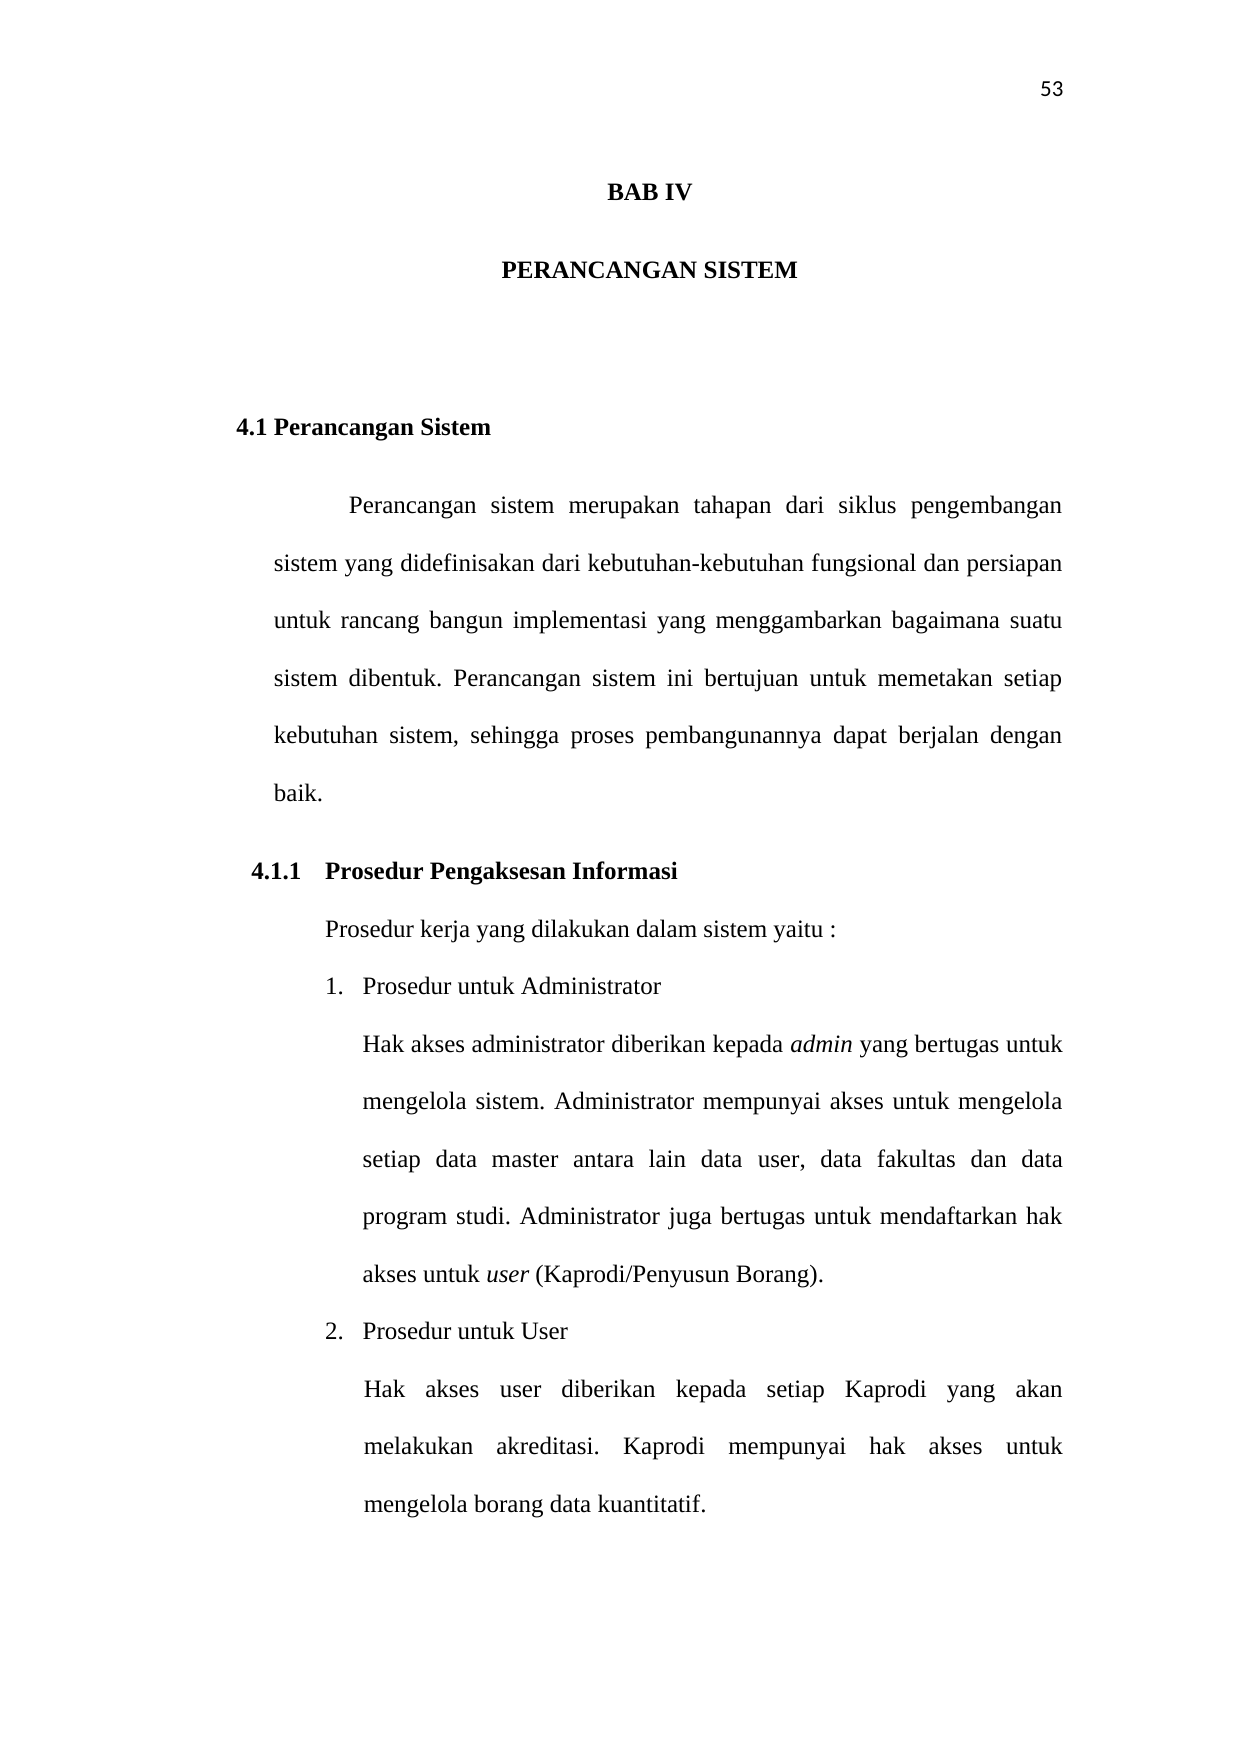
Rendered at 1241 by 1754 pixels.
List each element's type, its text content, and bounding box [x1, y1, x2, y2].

text PERANCANGAN SISTEM [236, 256, 1063, 284]
list Prosedur untuk Administrator [325, 971, 1063, 1000]
text 4.1 Perancangan Sistem [236, 412, 1063, 441]
text BAB IV [236, 177, 1063, 206]
list Prosedur Pengaksesan Informasi [251, 856, 1063, 885]
list Hak akses user diberikan kepada setiap Kaprodi yang akan melakukan akreditasi. Kaprodi mempunyai hak akses untuk mengelola borang data kuantitatif. [363, 1374, 1063, 1518]
list Hak akses administrator diberikan kepada admin yang bertugas untuk mengelola sistem. Administrator mempunyai akses untuk mengelola setiap data master antara lain data user, data fakultas dan data program studi. Administrator juga bertugas untuk mendaftarkan hak akses untuk user (Kaprodi/Penyusun Borang). [362, 1029, 1063, 1288]
text Perancangan sistem merupakan tahapan dari siklus pengembangan sistem yang didefinisakan dari kebutuhan-kebutuhan fungsional dan persiapan untuk rancang bangun implementasi yang menggambarkan bagaimana suatu sistem dibentuk. Perancangan sistem ini bertujuan untuk memetakan setiap kebutuhan sistem, sehingga proses pembangunannya dapat berjalan dengan baik. [274, 491, 1063, 807]
text Prosedur kerja yang dilakukan dalam sistem yaitu : [236, 914, 1063, 943]
list Prosedur untuk User [325, 1316, 1063, 1345]
